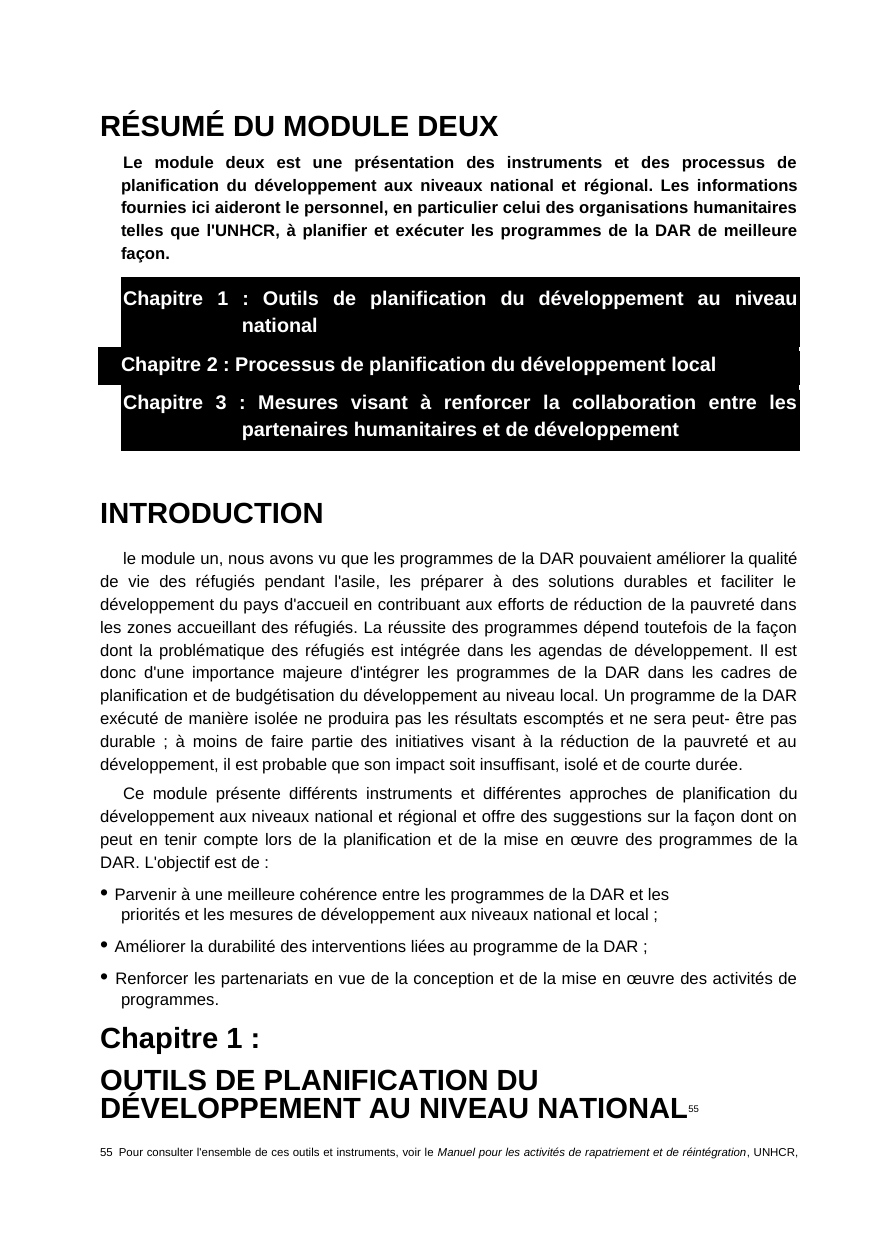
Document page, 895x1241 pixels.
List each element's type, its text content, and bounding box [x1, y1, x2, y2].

text • Renforcer les partenariats en vue de la conception et de la mise en œuvre des activités de programmes. [100, 963, 798, 1009]
text Chapitre 3 : Mesures visant à renforcer la collaboration entre les partenaires humanitaires et de développement [123, 391, 798, 449]
text DÉVELOPPEMENT AU NIVEAU NATIONAL [100, 1097, 798, 1124]
text OUTILS DE PLANIFICATION DU [100, 1063, 798, 1097]
text Chapitre 2 : Processus de planification du développement local [100, 353, 798, 384]
text Ce module présente différents instruments et différentes approches de planification du développement aux niveaux national et régional et offre des suggestions sur la façon dont on peut en tenir compte lors de la planification et de la mise en œuvre des programmes de la DAR. L'objectif est de : [100, 784, 798, 872]
text Le module deux est une présentation des instruments et des processus de planification du développement aux niveaux national et régional. Les informations fournies ici aideront le personnel, en particulier celui des organisations humanitaires telles que l'UNHCR, à planifier et exécuter les programmes de la DAR de meilleure façon. [121, 152, 798, 263]
text Chapitre 1 : [100, 1021, 798, 1055]
text le module un, nous avons vu que les programmes de la DAR pouvaient améliorer la qualité de vie des réfugiés pendant l'asile, les préparer à des solutions durables et faciliter le développement du pays d'accueil en contribuant aux efforts de réduction de la pauvreté dans les zones accueillant des réfugiés. La réussite des programmes dépend toutefois de la façon dont la problématique des réfugiés est intégrée dans les agendas de développement. Il est donc d'une importance majeure d'intégrer les programmes de la DAR dans les cadres de planification et de budgétisation du développement au niveau local. Un programme de la DAR exécuté de manière isolée ne produira pas les résultats escomptés et ne sera peut- être pas durable ; à moins de faire partie des initiatives visant à la réduction de la pauvreté et au développement, il est probable que son impact soit insuffisant, isolé et de courte durée. [100, 549, 798, 774]
text • Parvenir à une meilleure cohérence entre les programmes de la DAR et les [100, 882, 798, 905]
text RÉSUMÉ DU MODULE DEUX [100, 109, 798, 142]
text Chapitre 1 : Outils de planification du développement au niveau national [123, 279, 798, 345]
text priorités et les mesures de développement aux niveaux national et local ; [100, 905, 798, 924]
text INTRODUCTION [100, 496, 798, 530]
text • Améliorer la durabilité des interventions liées au programme de la DAR ; [100, 934, 798, 957]
